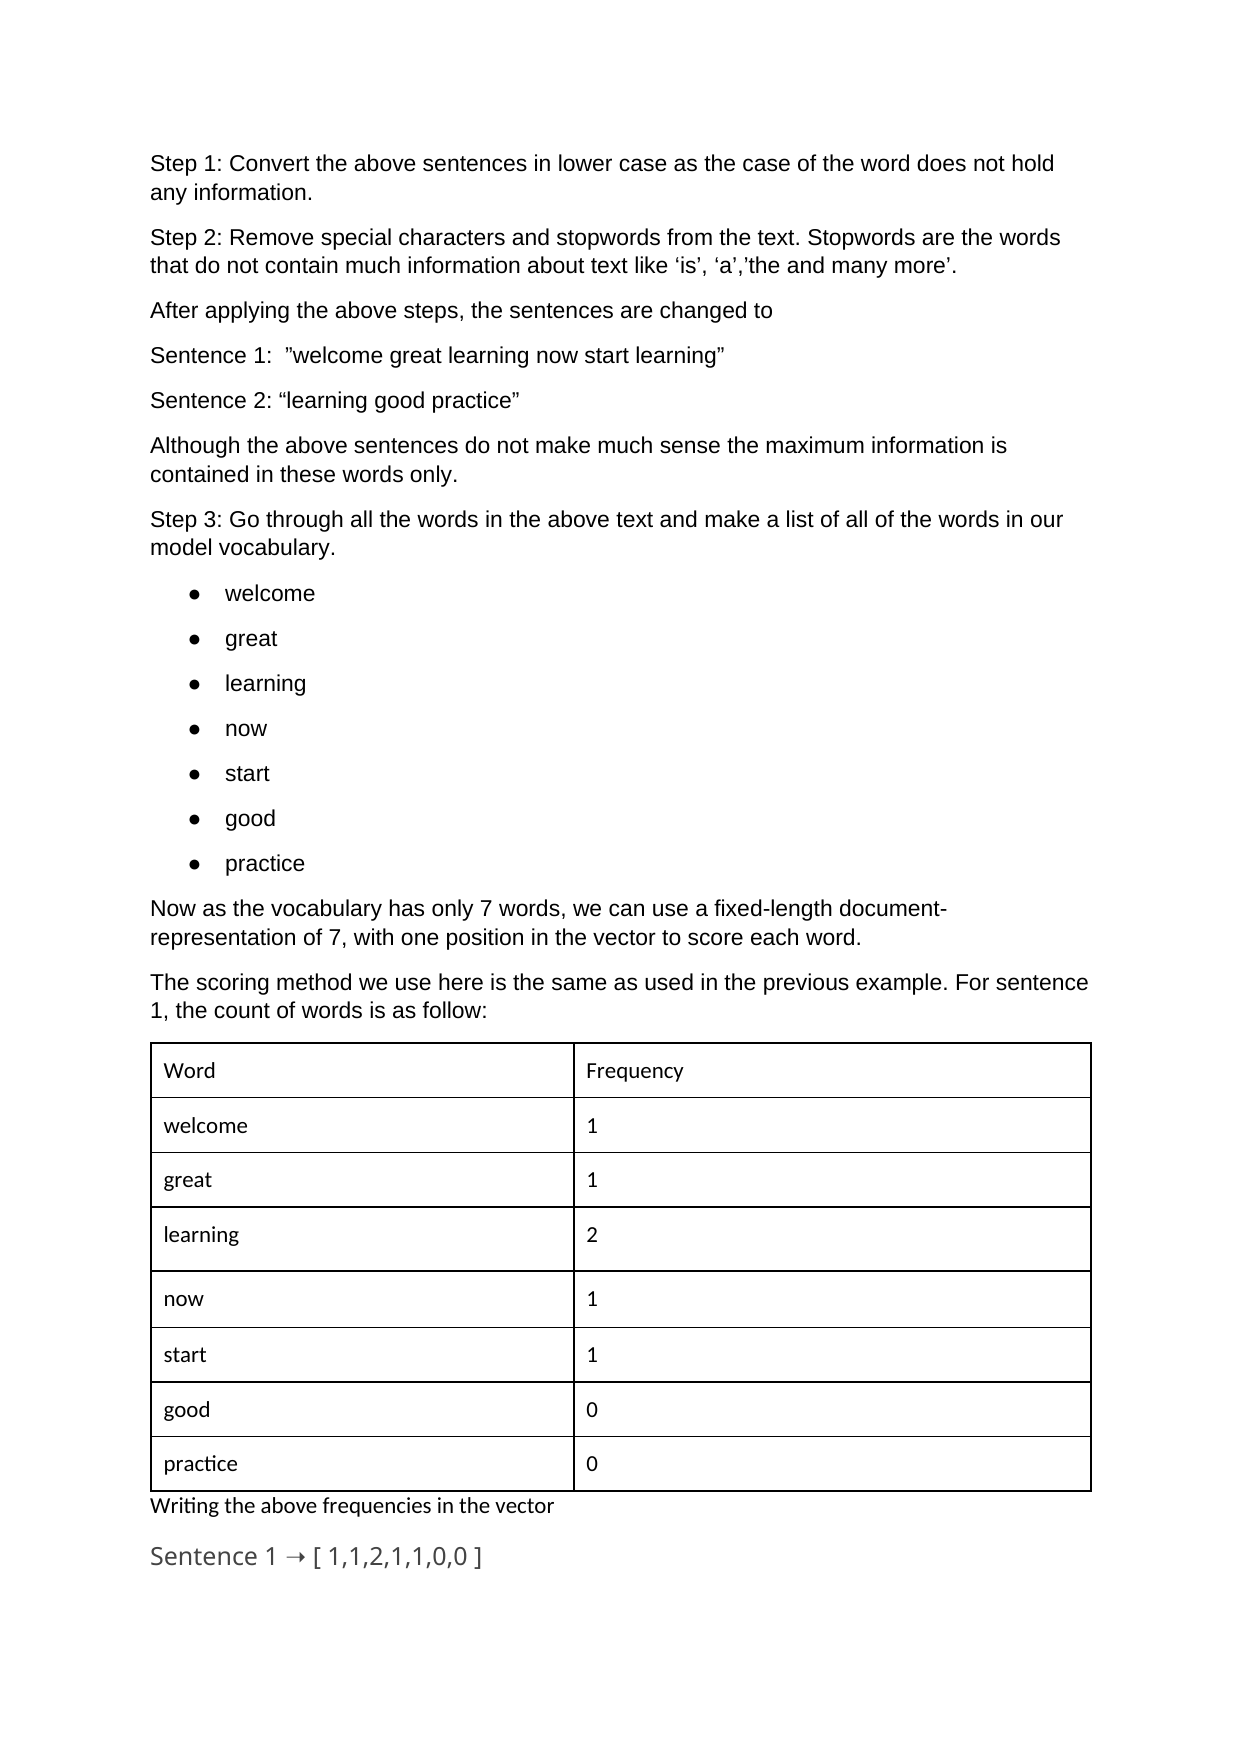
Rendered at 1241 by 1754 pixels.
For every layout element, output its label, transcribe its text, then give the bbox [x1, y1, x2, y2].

list welcome [187, 579, 1090, 606]
table_cell good [152, 1383, 573, 1436]
table_cell 1 [575, 1098, 1090, 1151]
list now [187, 715, 1090, 741]
table_header Word [152, 1044, 573, 1097]
table_cell welcome [152, 1098, 573, 1151]
list great [187, 624, 1090, 651]
text Although the above sentences do not make much sense the maximum information is contained in these words only. [150, 432, 1090, 487]
table_cell 1 [575, 1272, 1090, 1326]
table_cell 2 [575, 1208, 1090, 1270]
text Sentence 1: ”welcome great learning now start learning” [150, 342, 1090, 368]
text Step 2: Remove special characters and stopwords from the text. Stopwords are the words that do not contain much information about text like ‘is’, ‘a’,’the and many more’. [150, 223, 1090, 278]
table_cell 0 [575, 1437, 1090, 1490]
text After applying the above steps, the sentences are changed to [150, 297, 1090, 323]
list start [187, 760, 1090, 786]
table_cell 1 [575, 1328, 1090, 1381]
list learning [187, 670, 1090, 696]
table_header Frequency [575, 1044, 1090, 1097]
text Step 1: Convert the above sentences in lower case as the case of the word does not hold any information. [150, 150, 1090, 205]
text Writing the above frequencies in the vector [150, 1492, 1090, 1520]
table_cell practice [152, 1437, 573, 1490]
text Sentence 1 ➝ [ 1,1,2,1,1,0,0 ] [150, 1538, 1090, 1573]
table_cell 0 [575, 1383, 1090, 1436]
text Now as the vocabulary has only 7 words, we can use a fixed-length document-representation of 7, with one position in the vector to score each word. [150, 895, 1090, 950]
list good [187, 805, 1090, 831]
text Step 3: Go through all the words in the above text and make a list of all of the words in our model vocabulary. [150, 506, 1090, 561]
table_cell learning [152, 1208, 573, 1270]
table_cell great [152, 1153, 573, 1206]
table_cell now [152, 1272, 573, 1326]
table_cell 1 [575, 1153, 1090, 1206]
list practice [187, 850, 1090, 876]
text The scoring method we use here is the same as used in the previous example. For sentence 1, the count of words is as follow: [150, 969, 1090, 1023]
table_cell start [152, 1328, 573, 1381]
text Sentence 2: “learning good practice” [150, 387, 1090, 414]
